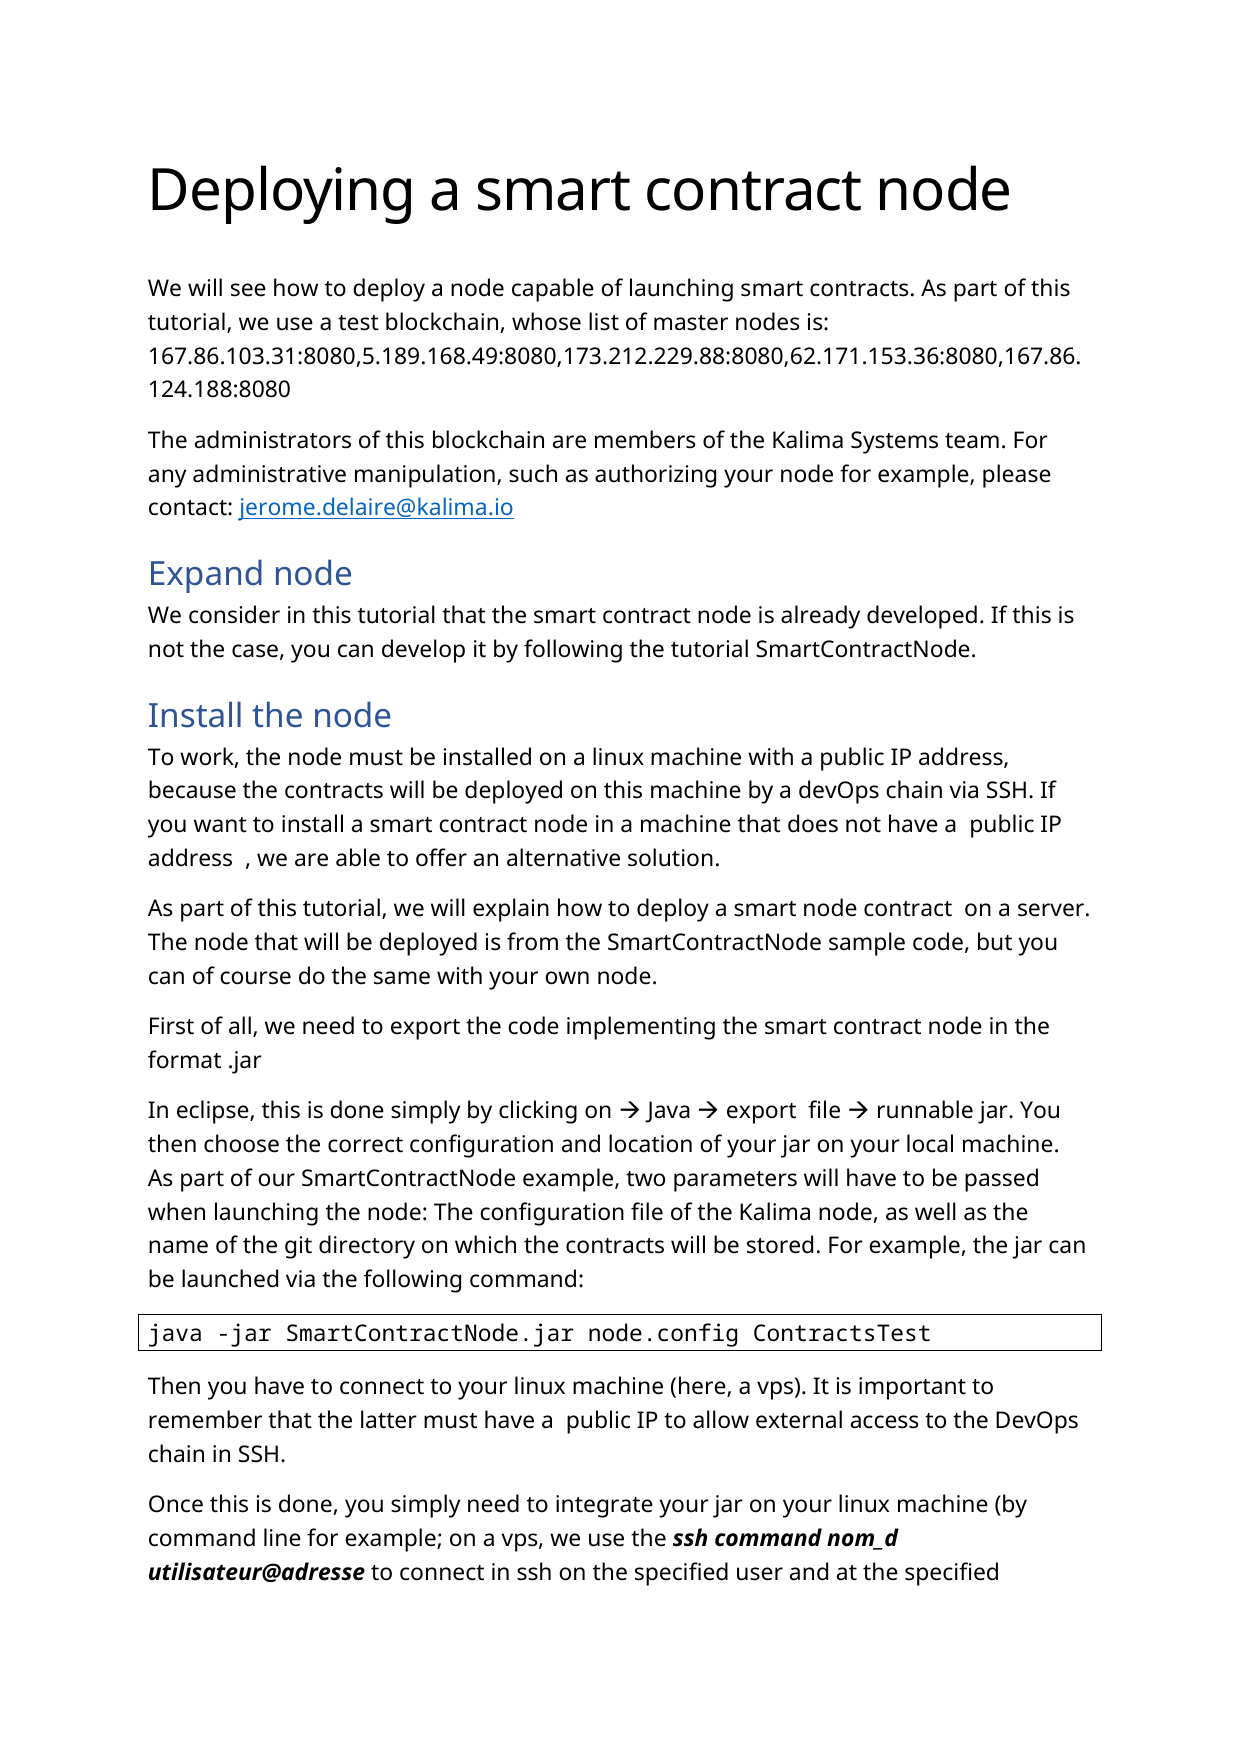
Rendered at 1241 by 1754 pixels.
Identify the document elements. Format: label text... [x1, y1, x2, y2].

text To work, the node must be installed on a linux machine with a public IP address, because the contracts will be deployed on this machine by a devOps chain via SSH. If you want to install a smart contract node in a machine that does not have a public IP address , we are able to offer an alternative solution. [148, 741, 1093, 873]
text In eclipse, this is done simply by clicking on Java export file runnable jar. You then choose the correct configuration and location of your jar on your local machine. As part of our SmartContractNode example, two parameters will have to be passed when launching the node: The configuration file of the Kalima node, as well as the name of the git directory on which the contracts will be stored. For example, the jar can be launched via the following command: [148, 1094, 1093, 1294]
text We will see how to deploy a node capable of launching smart contracts. As part of this tutorial, we use a test blockchain, whose list of master nodes is: 167.86.103.31:8080,5.189.168.49:8080,173.212.229.88:8080,62.171.153.36:8080,167.86.124.188:8080 [148, 272, 1093, 405]
subtitle Install the node [148, 692, 1093, 737]
text Then you have to connect to your linux machine (here, a vps). It is important to remember that the latter must have a public IP to allow external access to the DevOps chain in SSH. [148, 1370, 1093, 1469]
subtitle Expand node [148, 550, 1093, 596]
text The administrators of this blockchain are members of the Kalima Systems team. For any administrative manipulation, such as authorizing your node for example, please contact: jerome.delaire@kalima.io [148, 424, 1093, 523]
text We consider in this tutorial that the smart contract node is already developed. If this is not the case, you can develop it by following the tutorial SmartContractNode. [148, 599, 1093, 664]
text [148, 1488, 1093, 1587]
text As part of this tutorial, we will explain how to deploy a smart node contract on a server. The node that will be deployed is from the SmartContractNode sample code, but you can of course do the same with your own node. [148, 892, 1093, 991]
title Deploying a smart contract node [148, 148, 1093, 227]
text First of all, we need to export the code implementing the smart contract node in the format .jar [148, 1010, 1093, 1075]
text java -jar SmartContractNode.jar node.config ContractsTest [139, 1315, 1101, 1350]
